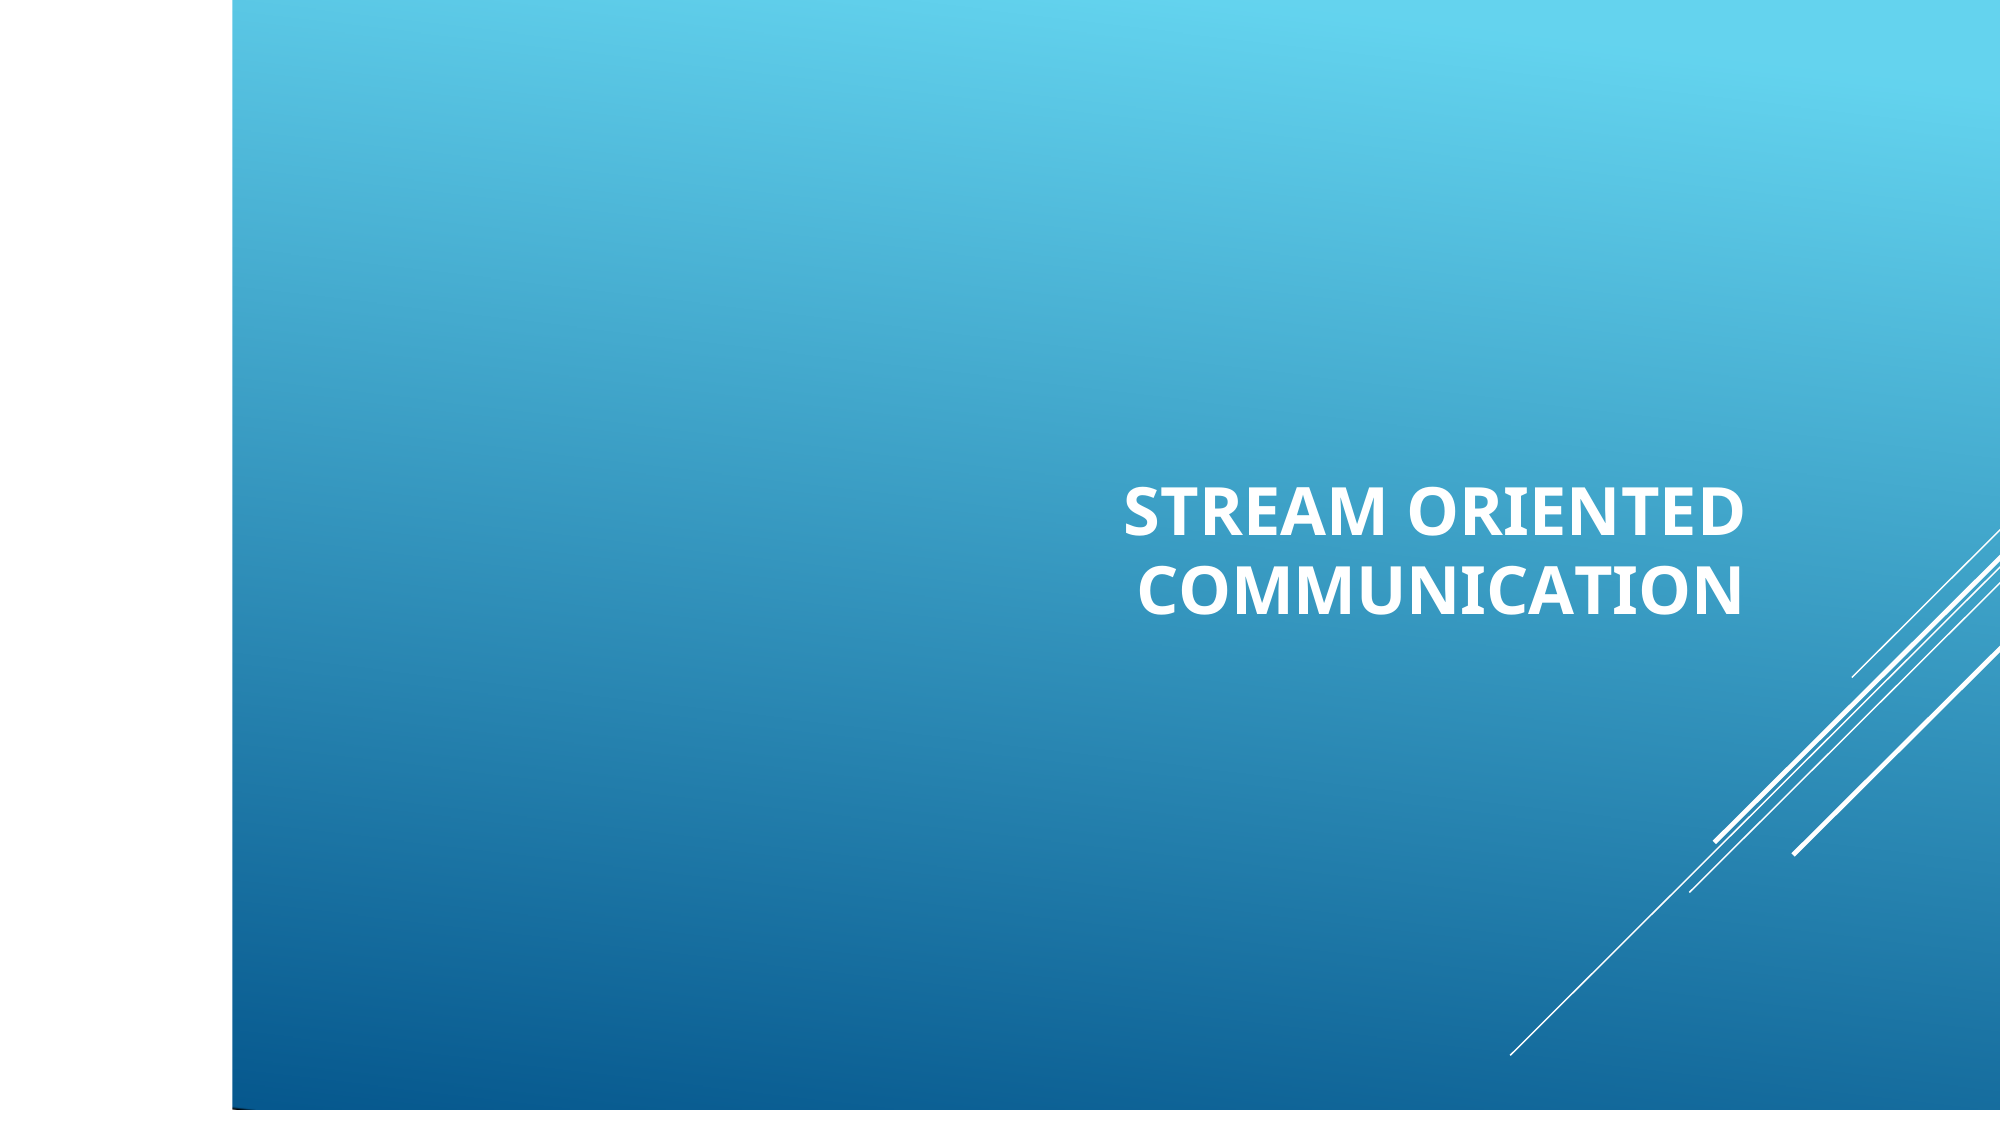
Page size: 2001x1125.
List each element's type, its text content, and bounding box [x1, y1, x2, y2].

picture [232, 0, 2000, 1110]
subtitle STREAM ORIENTED COMMUNICATION [1124, 471, 2000, 634]
